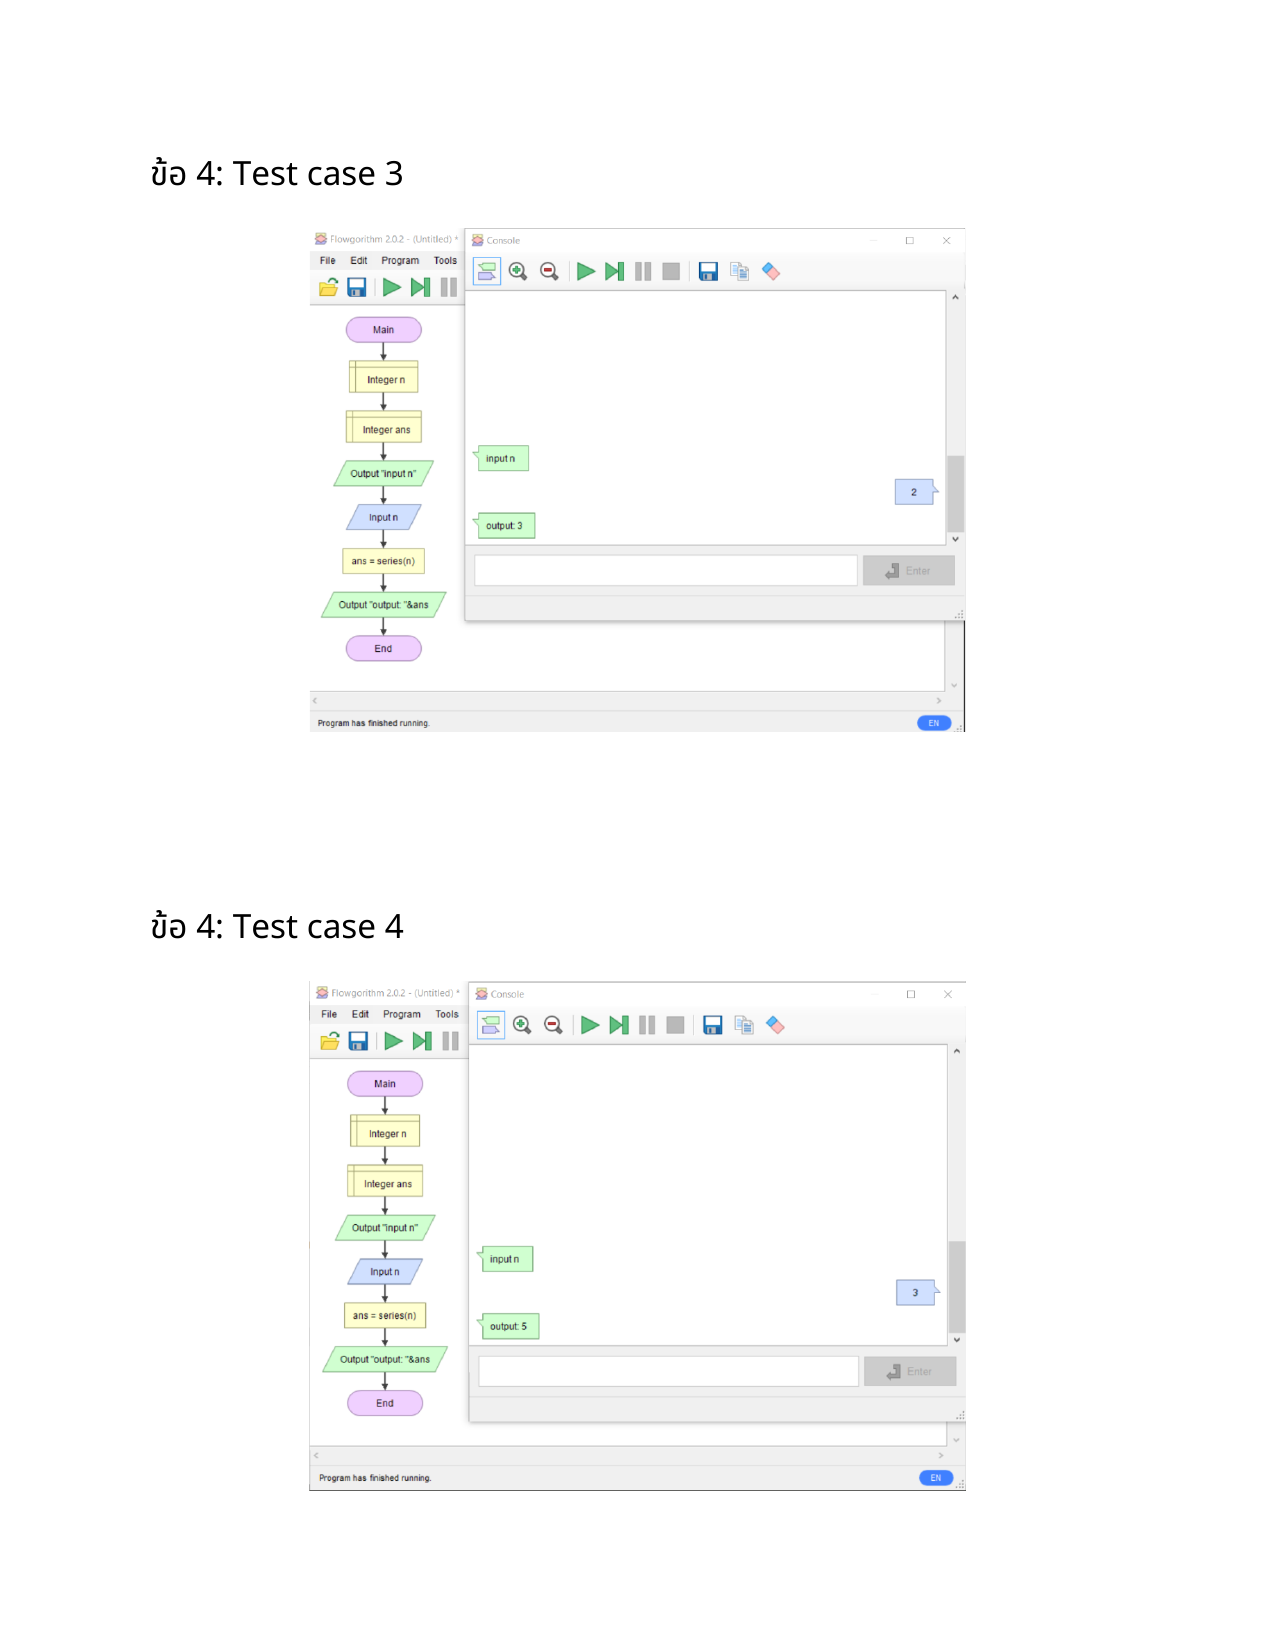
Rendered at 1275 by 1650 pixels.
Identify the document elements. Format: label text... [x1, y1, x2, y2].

text ข้อ 4: Test case 3 [150, 150, 1125, 201]
picture [309, 228, 966, 732]
text ข้อ 4: Test case 4 [150, 902, 1125, 953]
picture [309, 981, 966, 1491]
